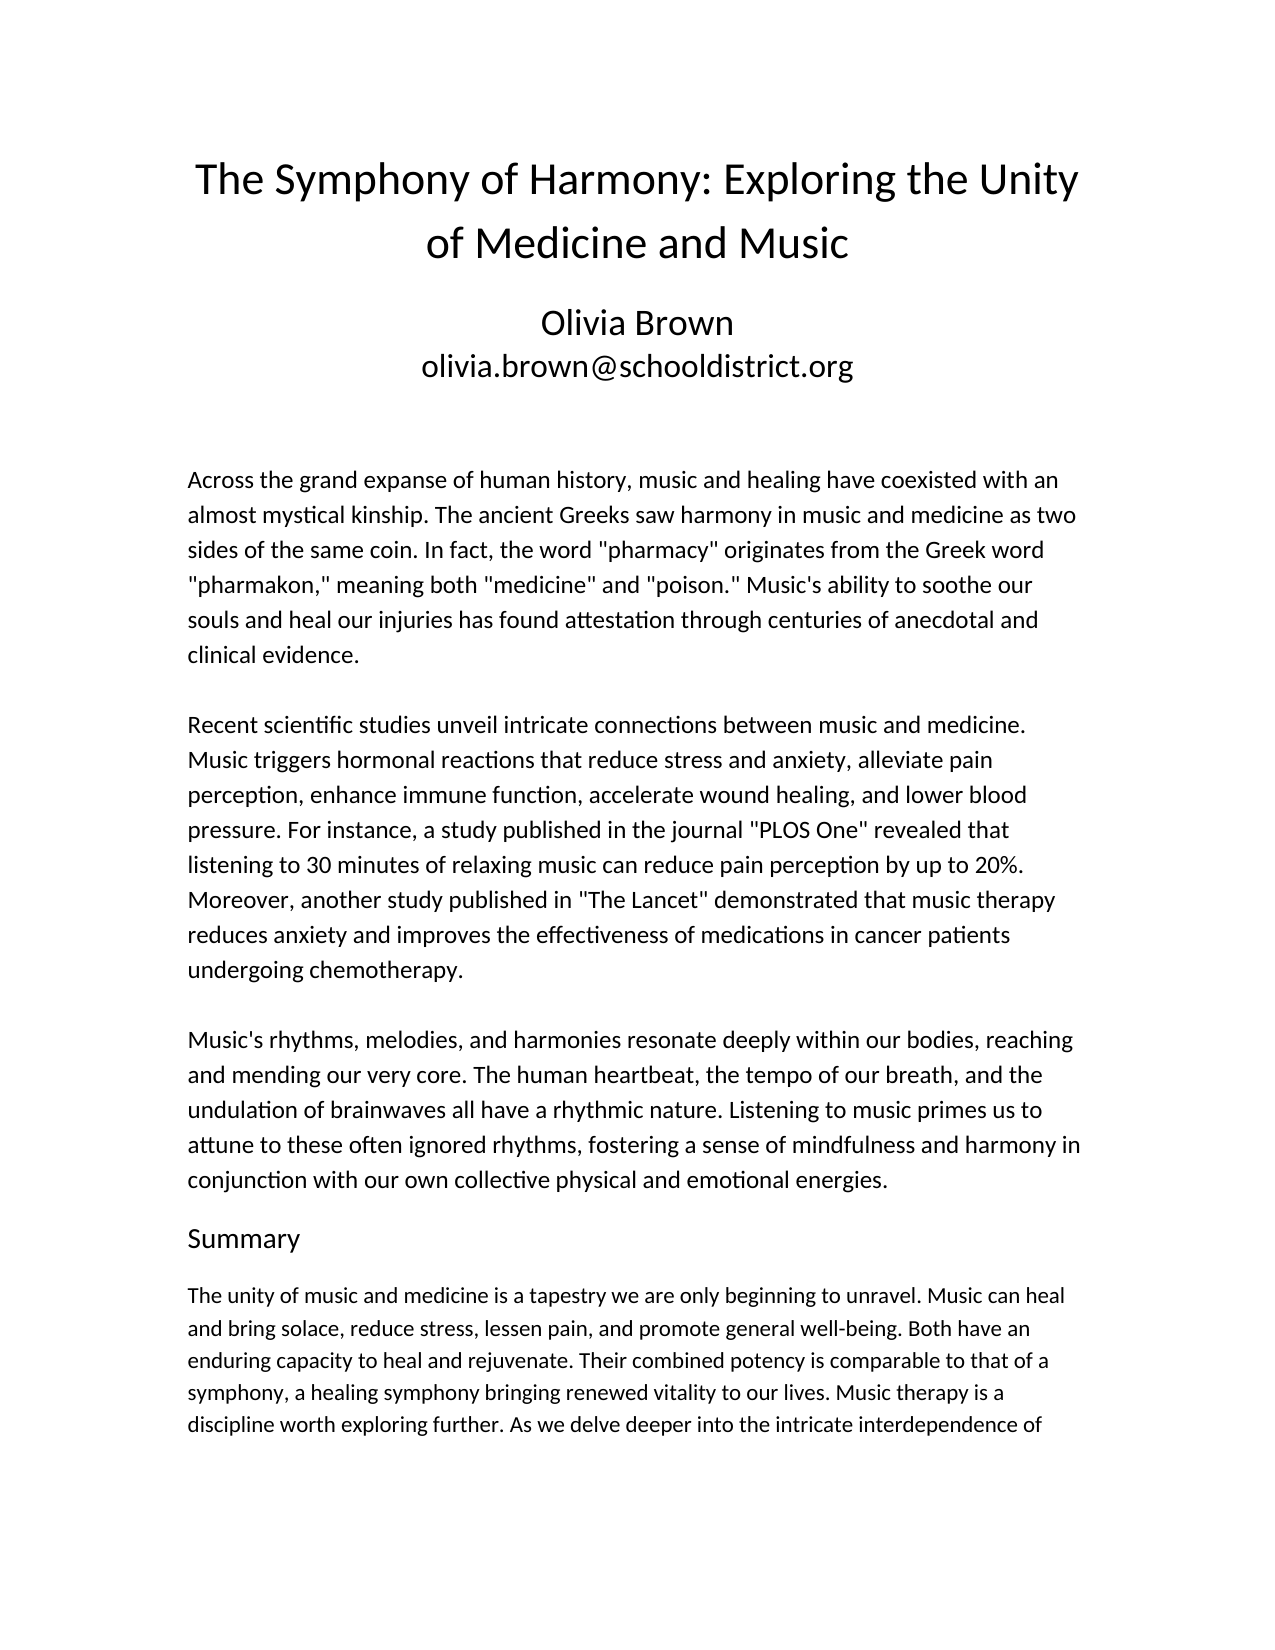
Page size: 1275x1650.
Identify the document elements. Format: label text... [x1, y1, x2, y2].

text Summary [187, 1220, 1087, 1255]
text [187, 1281, 1087, 1438]
text The Symphony of Harmony: Exploring the Unity of Medicine and Music [187, 150, 1087, 270]
text Olivia Brown [187, 299, 1087, 345]
text olivia.brown@schooldistrict.org [187, 345, 1087, 386]
text Across the grand expanse of human history, music and healing have coexisted with an almost mystical kinship. The ancient Greeks saw harmony in music and medicine as two sides of the same coin. In fact, the word "pharmacy" originates from the Greek word "pharmakon," meaning both "medicine" and "poison." Music's ability to soothe our souls and heal our injuries has found attestation through centuries of anecdotal and clinical evidence. Recent scientific studies unveil intricate connections between music and medicine. Music triggers hormonal reactions that reduce stress and anxiety, alleviate pain perception, enhance immune function, accelerate wound healing, and lower blood pressure. For instance, a study published in the journal "PLOS One" revealed that listening to 30 minutes of relaxing music can reduce pain perception by up to 20%. Moreover, another study published in "The Lancet" demonstrated that music therapy reduces anxiety and improves the effectiveness of medications in cancer patients undergoing chemotherapy. Music's rhythms, melodies, and harmonies resonate deeply within our bodies, reaching and mending our very core. The human heartbeat, the tempo of our breath, and the undulation of brainwaves all have a rhythmic nature. Listening to music primes us to attune to these often ignored rhythms, fostering a sense of mindfulness and harmony in conjunction with our own collective physical and emotional energies. [187, 464, 1087, 1194]
